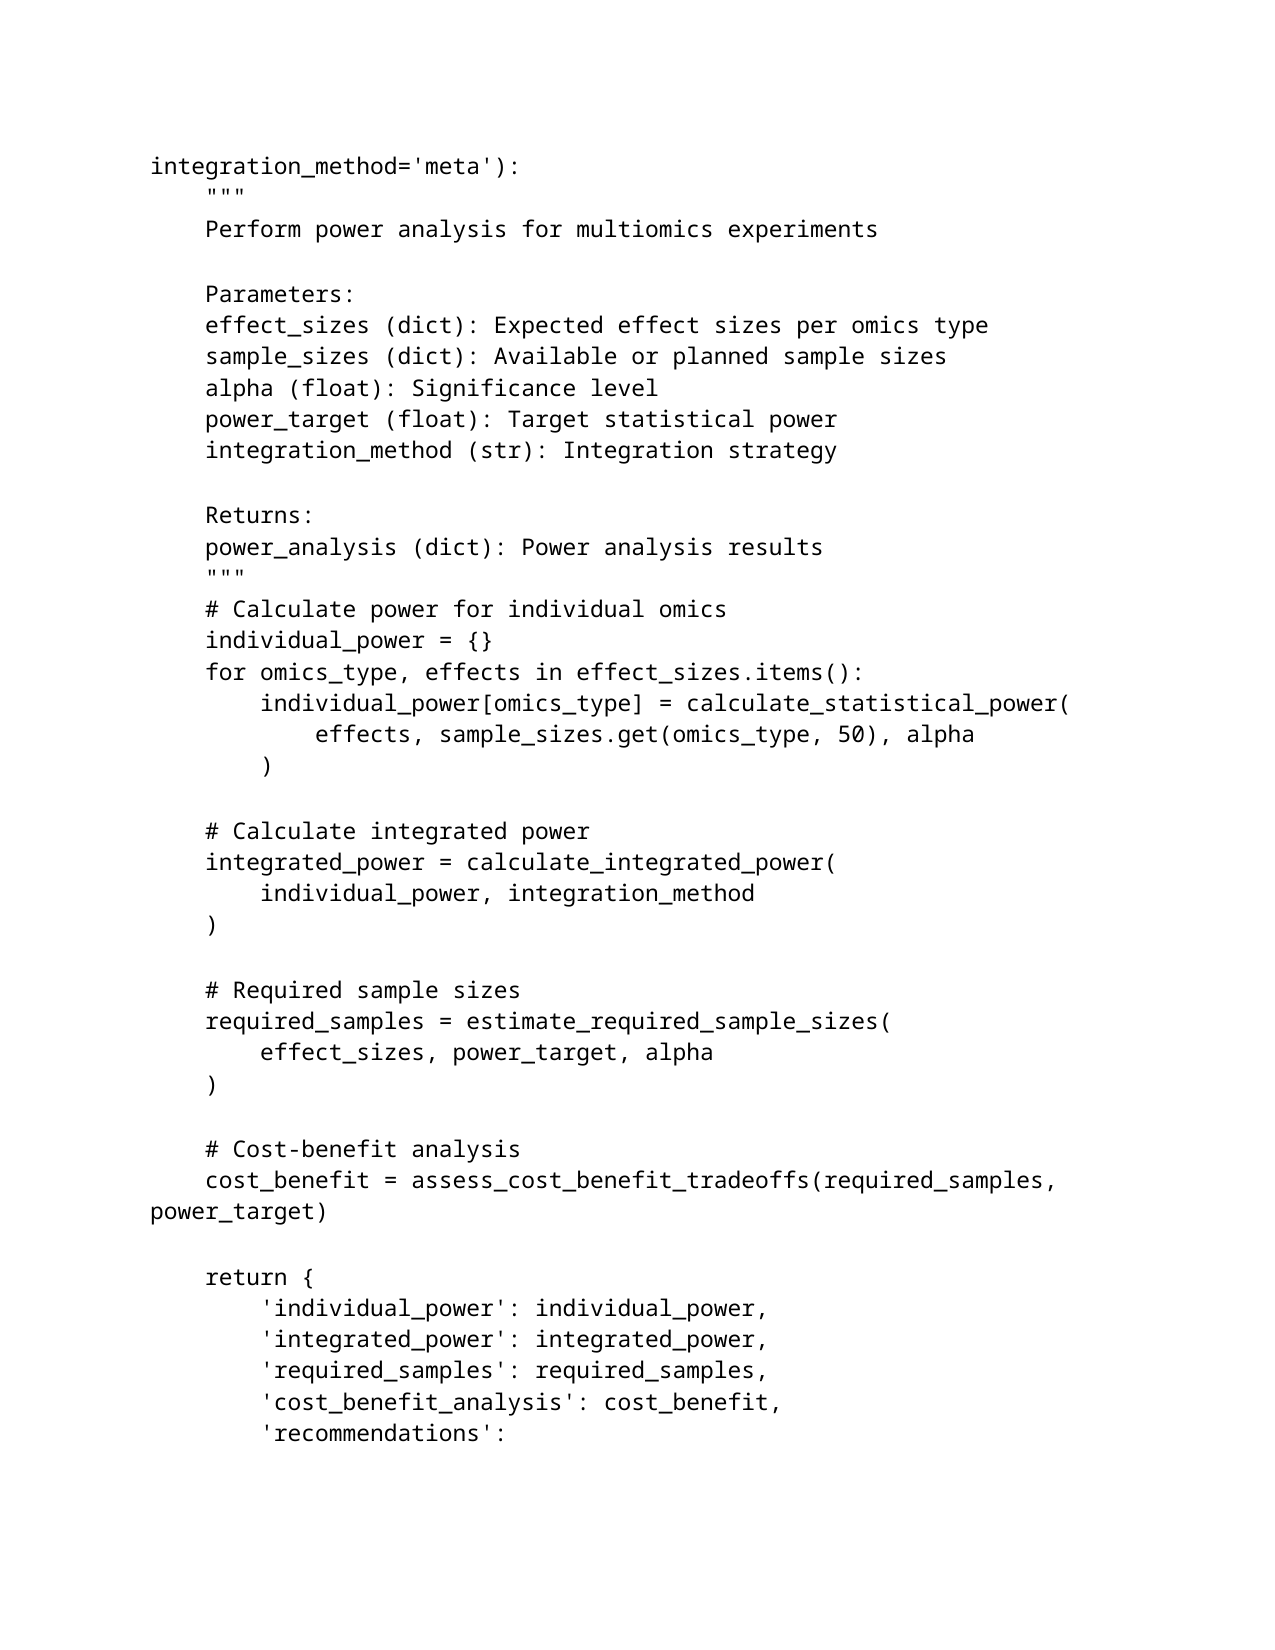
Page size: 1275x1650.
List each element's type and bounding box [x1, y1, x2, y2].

text [150, 150, 1125, 1448]
